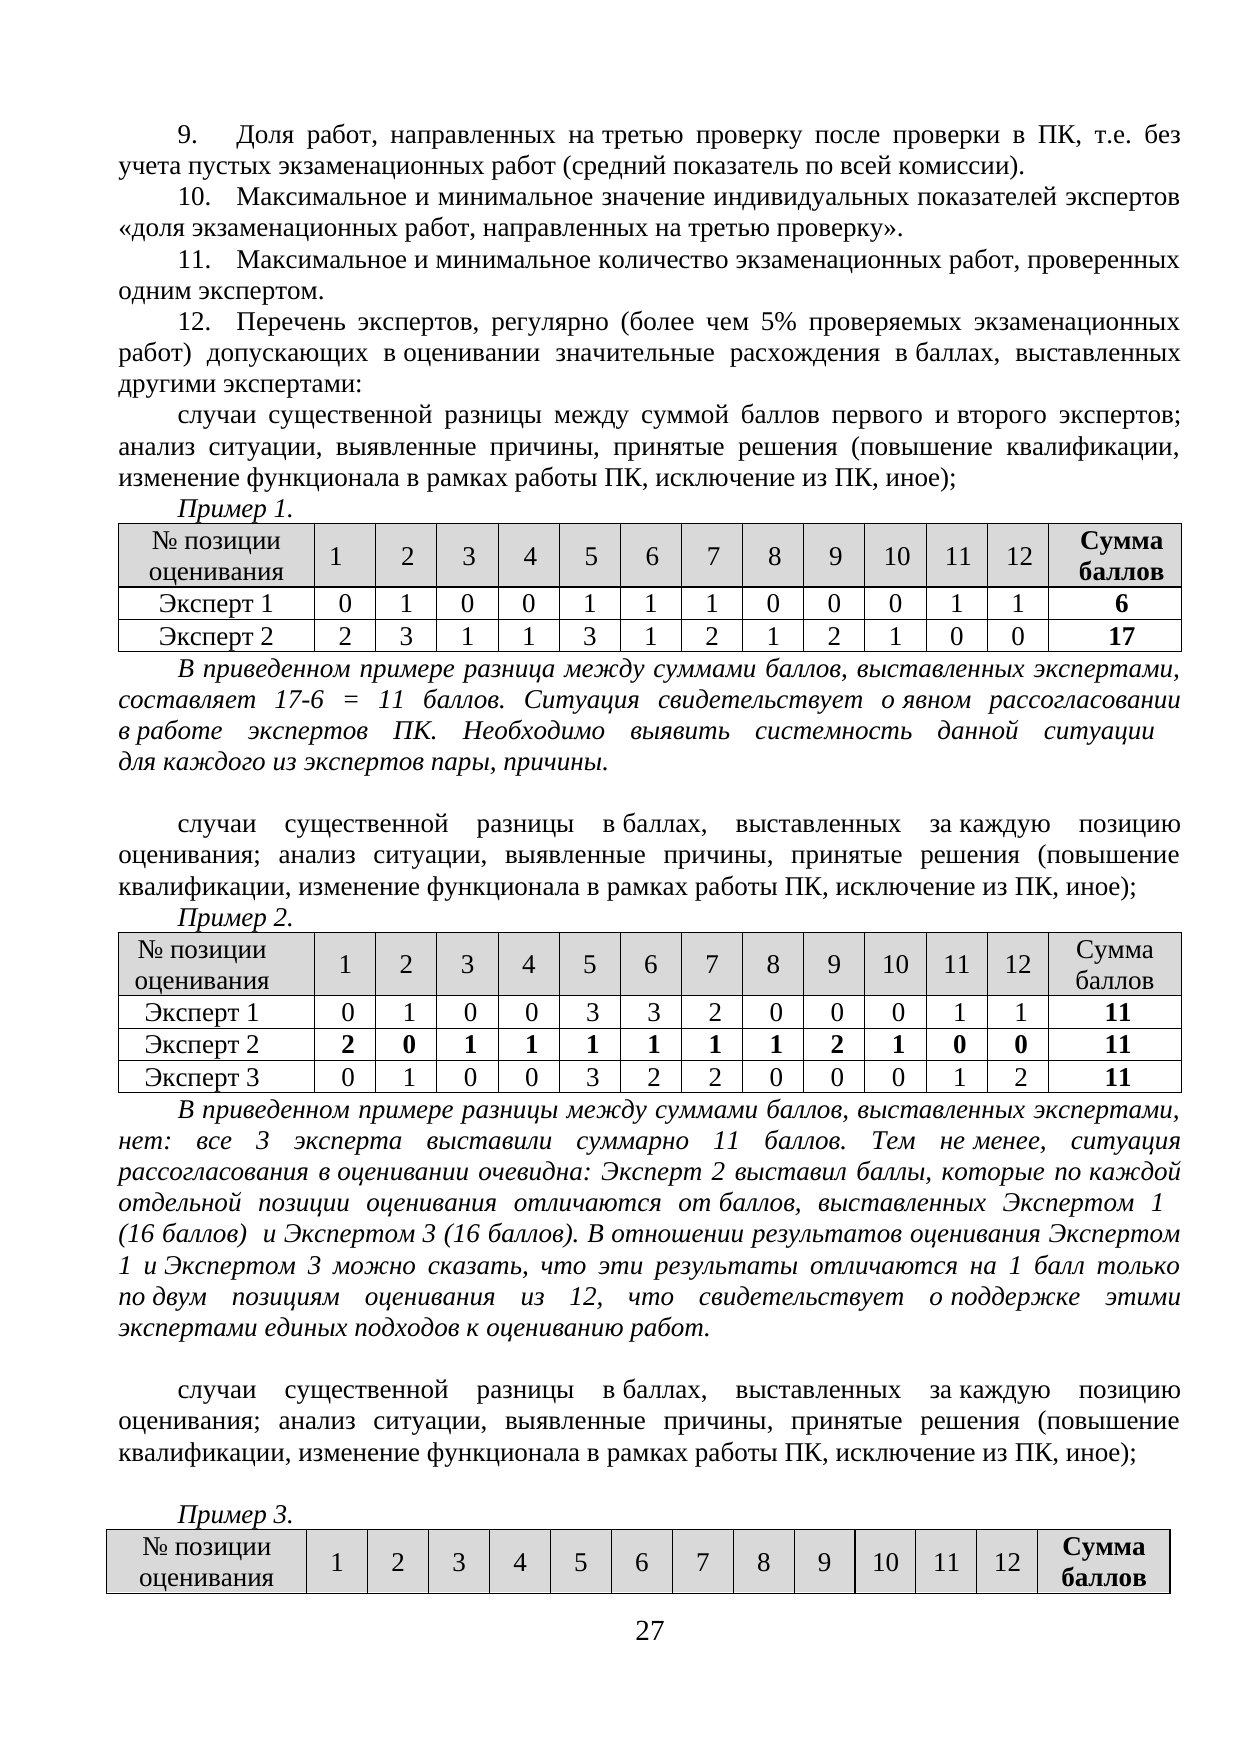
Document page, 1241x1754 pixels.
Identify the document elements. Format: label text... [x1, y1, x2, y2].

text случаи существенной разницы между суммой баллов первого и второго экспертов; анализ ситуации, выявленные причины, принятые решения (повышение квалификации, изменение функционала в рамках работы ПК, исключение из ПК, иное); [118, 398, 1181, 492]
table_cell 1 [927, 1061, 987, 1092]
table_cell 3 [376, 620, 436, 651]
table_cell 0 [499, 588, 559, 618]
table_cell 0 [499, 1061, 559, 1092]
table_header 10 [865, 524, 926, 586]
table_cell 1 [988, 588, 1048, 618]
table_cell 0 [988, 620, 1048, 651]
table_cell 11 [1049, 996, 1181, 1028]
table_header 8 [743, 933, 803, 995]
table_cell 0 [743, 996, 803, 1028]
table_header 12 [977, 1530, 1037, 1592]
table_header 12 [988, 933, 1048, 995]
table_cell 3 [560, 1061, 620, 1092]
table_header 1 [315, 524, 375, 586]
table_cell 0 [437, 1061, 498, 1092]
table_cell 2 [682, 996, 742, 1028]
table_header 7 [673, 1530, 733, 1592]
table_cell 6 [1049, 588, 1181, 618]
table_header 9 [804, 524, 864, 586]
table_cell 0 [315, 1061, 375, 1092]
text Пример 1. [118, 492, 1181, 523]
list Перечень экспертов, регулярно (более чем 5% проверяемых экзаменационных работ) допускающих в оценивании значительные расхождения в баллах, выставленных другими экспертами: [118, 305, 1181, 398]
table_header Сумма баллов [1038, 1530, 1169, 1592]
table_cell 0 [437, 588, 498, 618]
text Пример 3. [118, 1498, 1181, 1529]
table_header 5 [560, 933, 620, 995]
table_cell Эксперт 1 [119, 996, 314, 1028]
table_header 8 [743, 524, 803, 586]
table_cell 1 [682, 588, 742, 618]
table_cell 0 [743, 588, 803, 618]
table_cell Эксперт 2 [119, 620, 314, 651]
table_cell 1 [560, 588, 620, 618]
table_cell 0 [376, 1029, 436, 1060]
text случаи существенной разницы в баллах, выставленных за каждую позицию оценивания; анализ ситуации, выявленные причины, принятые решения (повышение квалификации, изменение функционала в рамках работы ПК, исключение из ПК, иное); [118, 1373, 1181, 1467]
table_header 3 [429, 1530, 489, 1592]
table_header 6 [621, 524, 681, 586]
table_cell 1 [376, 996, 436, 1028]
text В приведенном примере разницы между суммами баллов, выставленных экспертами, нет: все 3 эксперта выставили суммарно 11 баллов. Тем не менее, ситуация рассогласования в оценивании очевидна: Эксперт 2 выставил баллы, которые по каждой отдельной позиции оценивания отличаются от баллов, выставленных Экспертом 1 (16 баллов) и Экспертом 3 (16 баллов). В отношении результатов оценивания Экспертом 1 и Экспертом 3 можно сказать, что эти результаты отличаются на 1 балл только по двум позициям оценивания из 12, что свидетельствует о поддержке этими экспертами единых подходов к оцениванию работ. [118, 1093, 1181, 1342]
list Максимальное и минимальное количество экзаменационных работ, проверенных одним экспертом. [118, 243, 1181, 305]
table_header 11 [927, 524, 987, 586]
table_cell 3 [621, 996, 681, 1028]
table_cell Эксперт 1 [119, 588, 314, 618]
table_cell 0 [865, 588, 926, 618]
table_cell 1 [743, 1029, 803, 1060]
table_header 5 [551, 1530, 611, 1592]
table_header 6 [621, 933, 681, 995]
table_header 2 [368, 1530, 428, 1592]
table_cell 1 [865, 1029, 926, 1060]
table_header 4 [499, 524, 559, 586]
table_cell 0 [743, 1061, 803, 1092]
table_cell 0 [927, 1029, 987, 1060]
table_cell 1 [927, 996, 987, 1028]
table_cell 2 [804, 620, 864, 651]
table_header 2 [376, 933, 436, 995]
table_header 3 [437, 933, 498, 995]
table_cell 0 [315, 996, 375, 1028]
table_header Сумма баллов [1049, 933, 1181, 995]
table_cell 0 [865, 996, 926, 1028]
table_cell 1 [865, 620, 926, 651]
table_cell 0 [499, 996, 559, 1028]
table_header 9 [804, 933, 864, 995]
table_header 10 [865, 933, 926, 995]
table_cell 0 [804, 1061, 864, 1092]
table_header 1 [315, 933, 375, 995]
table_cell 1 [988, 996, 1048, 1028]
table_header 7 [682, 933, 742, 995]
table_cell 0 [804, 588, 864, 618]
table_cell 1 [437, 620, 498, 651]
table_cell 1 [621, 620, 681, 651]
table_cell 2 [621, 1061, 681, 1092]
table_header 11 [927, 933, 987, 995]
table_cell 2 [315, 620, 375, 651]
list Доля работ, направленных на третью проверку после проверки в ПК, т.е. без учета пустых экзаменационных работ (средний показатель по всей комиссии). [118, 118, 1181, 180]
table_header 7 [682, 524, 742, 586]
table_cell 1 [621, 588, 681, 618]
table_header № позиции оценивания [119, 933, 314, 995]
table_header 4 [499, 933, 559, 995]
text случаи существенной разницы в баллах, выставленных за каждую позицию оценивания; анализ ситуации, выявленные причины, принятые решения (повышение квалификации, изменение функционала в рамках работы ПК, исключение из ПК, иное); [118, 807, 1181, 901]
table_header Сумма баллов [1049, 524, 1181, 586]
table_cell 0 [437, 996, 498, 1028]
table_header № позиции оценивания [119, 524, 314, 586]
table_header 2 [376, 524, 436, 586]
table_cell 1 [927, 588, 987, 618]
table_cell 3 [560, 996, 620, 1028]
table_cell 1 [376, 588, 436, 618]
table_cell 17 [1049, 620, 1181, 651]
table_cell 1 [560, 1029, 620, 1060]
text Пример 2. [118, 901, 1181, 932]
table_cell 1 [499, 620, 559, 651]
table_cell 2 [804, 1029, 864, 1060]
table_cell 2 [315, 1029, 375, 1060]
text В приведенном примере разница между суммами баллов, выставленных экспертами, составляет 17-6 = 11 баллов. Ситуация свидетельствует о явном рассогласовании в работе экспертов ПК. Необходимо выявить системность данной ситуации для каждого из экспертов пары, причины. [118, 652, 1181, 776]
table_cell 0 [988, 1029, 1048, 1060]
table_header 4 [490, 1530, 550, 1592]
table_cell 11 [1049, 1029, 1181, 1060]
table_header 5 [560, 524, 620, 586]
table_cell 1 [499, 1029, 559, 1060]
table_cell 1 [621, 1029, 681, 1060]
table_header 3 [437, 524, 498, 586]
table_cell 11 [1049, 1061, 1181, 1092]
table_cell 2 [682, 620, 742, 651]
table_header 9 [795, 1530, 854, 1592]
table_cell 1 [682, 1029, 742, 1060]
table_header 6 [612, 1530, 672, 1592]
table_header 12 [988, 524, 1048, 586]
table_cell 2 [988, 1061, 1048, 1092]
table_cell 0 [927, 620, 987, 651]
table_cell Эксперт 3 [119, 1061, 314, 1092]
table_cell 1 [437, 1029, 498, 1060]
table_cell 2 [682, 1061, 742, 1092]
table_cell 0 [804, 996, 864, 1028]
table_header 1 [307, 1530, 367, 1592]
table_header № позиции оценивания [107, 1530, 306, 1592]
table_cell 0 [315, 588, 375, 618]
list Максимальное и минимальное значение индивидуальных показателей экспертов «доля экзаменационных работ, направленных на третью проверку». [118, 180, 1181, 243]
table_header 8 [734, 1530, 794, 1592]
table_cell 3 [560, 620, 620, 651]
table_cell 1 [743, 620, 803, 651]
table_header 11 [916, 1530, 976, 1592]
table_cell 1 [376, 1061, 436, 1092]
table_header 10 [856, 1530, 915, 1592]
table_cell Эксперт 2 [119, 1029, 314, 1060]
table_cell 0 [865, 1061, 926, 1092]
